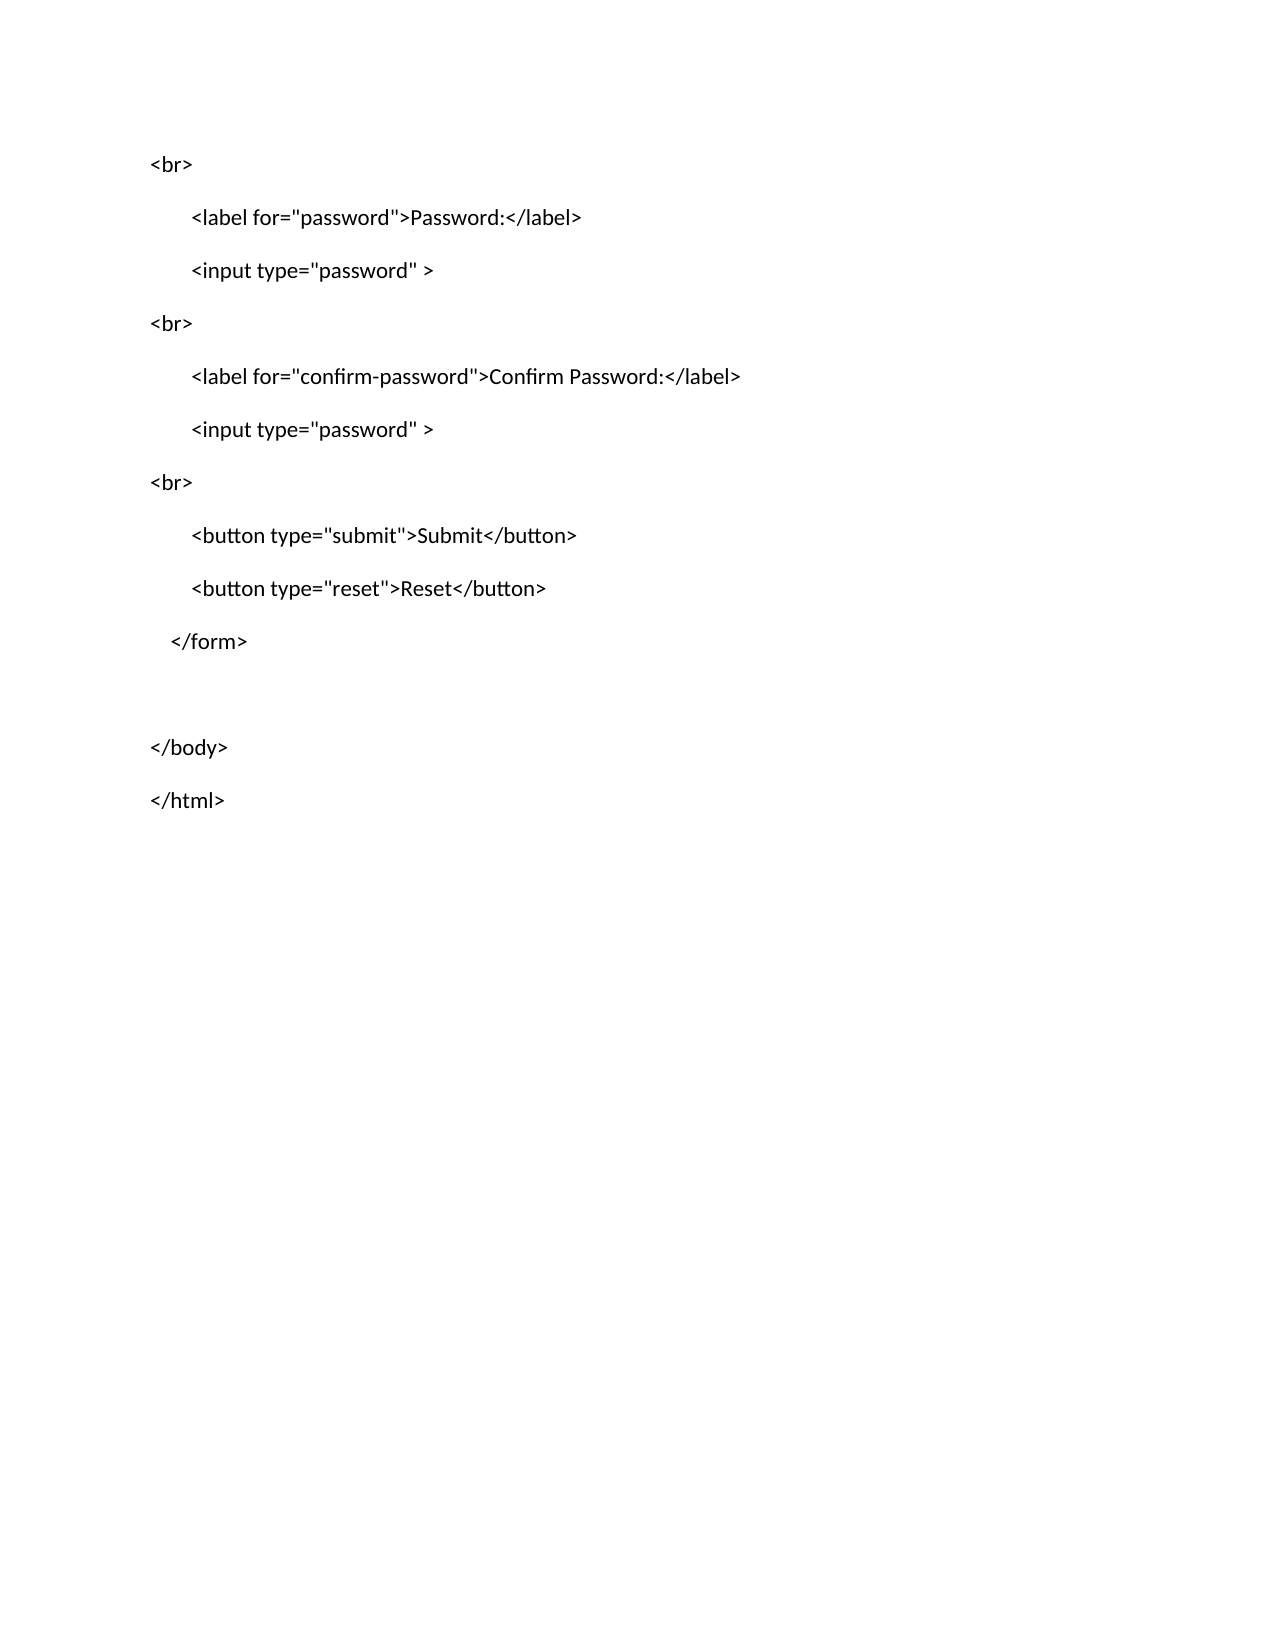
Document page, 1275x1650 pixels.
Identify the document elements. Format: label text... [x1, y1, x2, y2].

text </form> [150, 627, 1125, 655]
text <input type="password" > [150, 415, 1125, 443]
text <br> [150, 309, 1125, 337]
text </body> [150, 733, 1125, 761]
text <label for="password">Password:</label> [150, 203, 1125, 231]
text <button type="reset">Reset</button> [150, 574, 1125, 602]
text <br> [150, 468, 1125, 496]
text <input type="password" > [150, 256, 1125, 284]
text <br> [150, 150, 1125, 178]
text <button type="submit">Submit</button> [150, 521, 1125, 549]
text </html> [150, 786, 1125, 814]
text <label for="confirm-password">Confirm Password:</label> [150, 362, 1125, 390]
